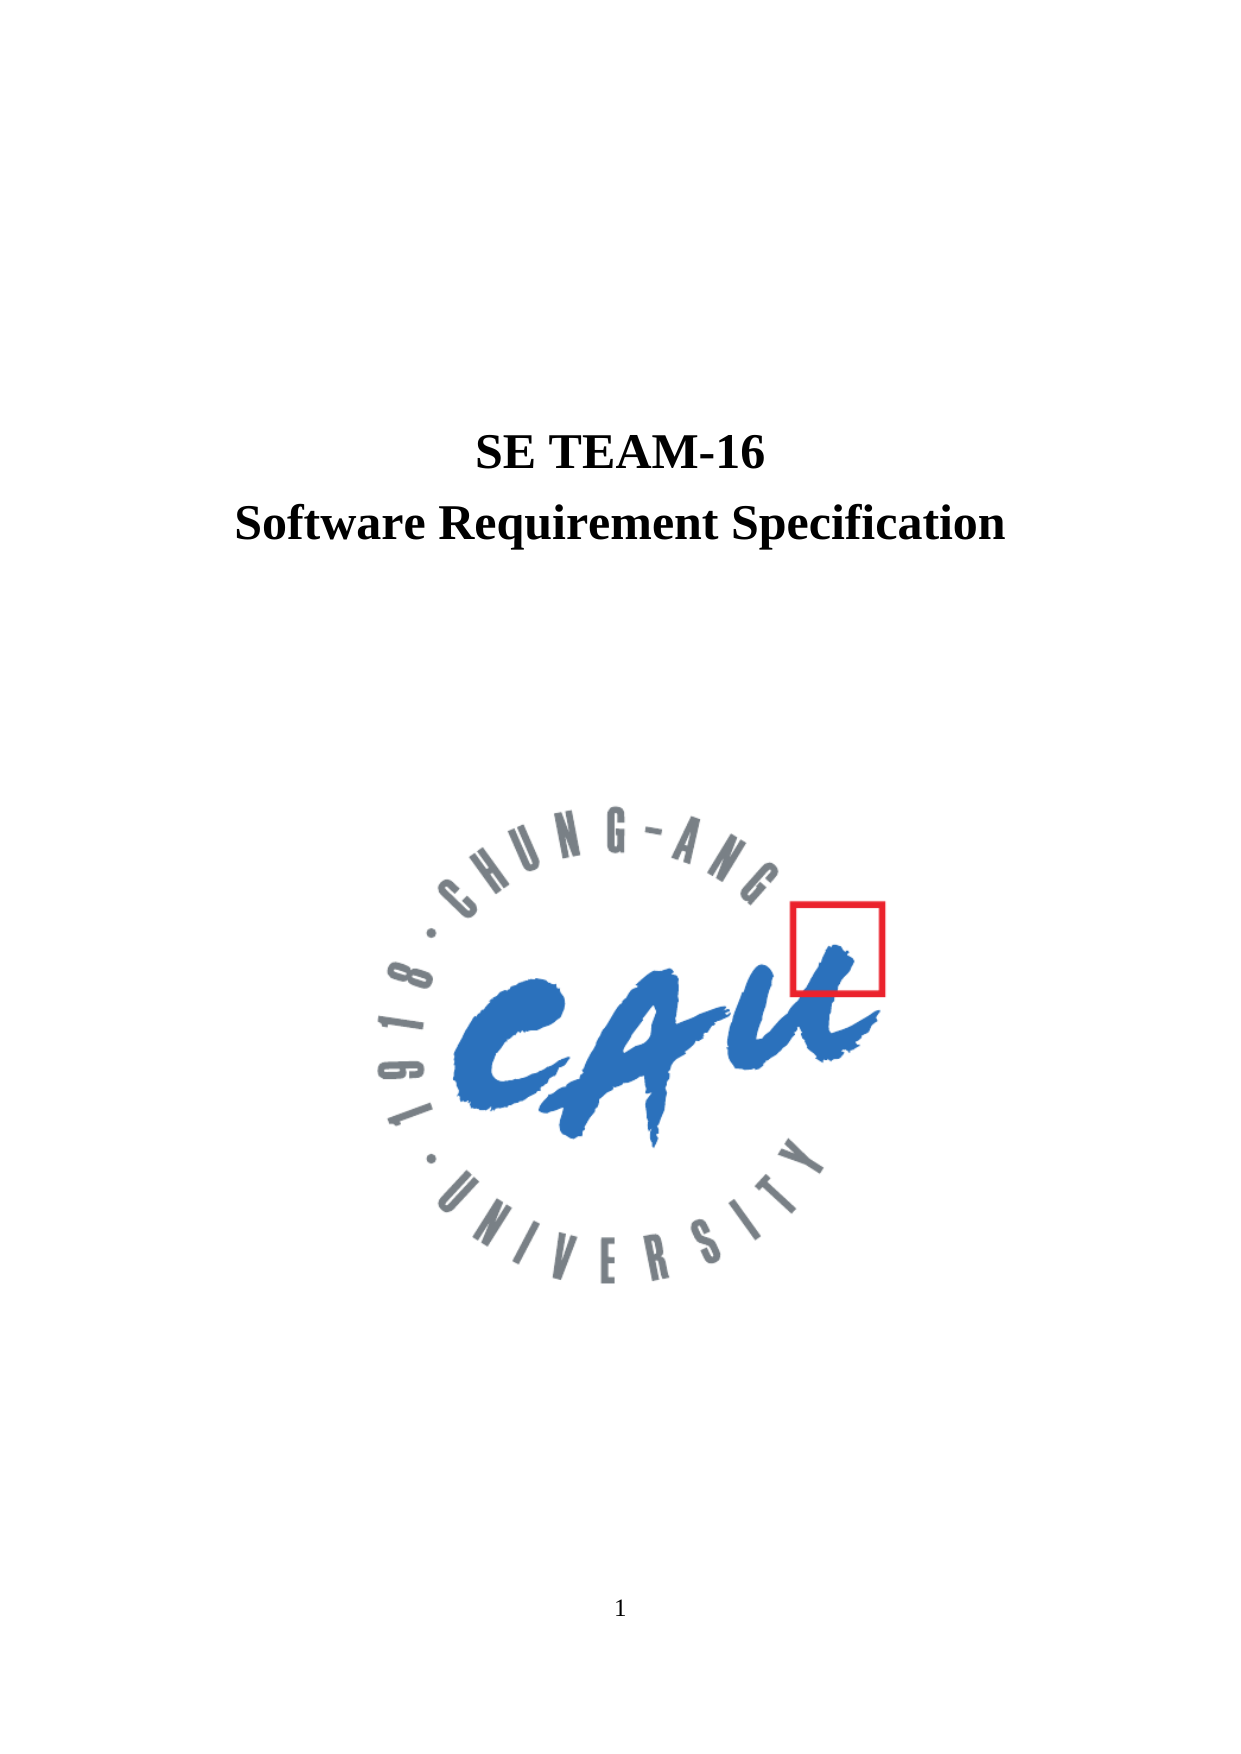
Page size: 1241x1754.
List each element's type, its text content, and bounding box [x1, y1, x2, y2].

title Software Requirement Specification [150, 503, 1090, 549]
title SE TEAM-16 [150, 432, 1090, 478]
picture [268, 705, 972, 1356]
